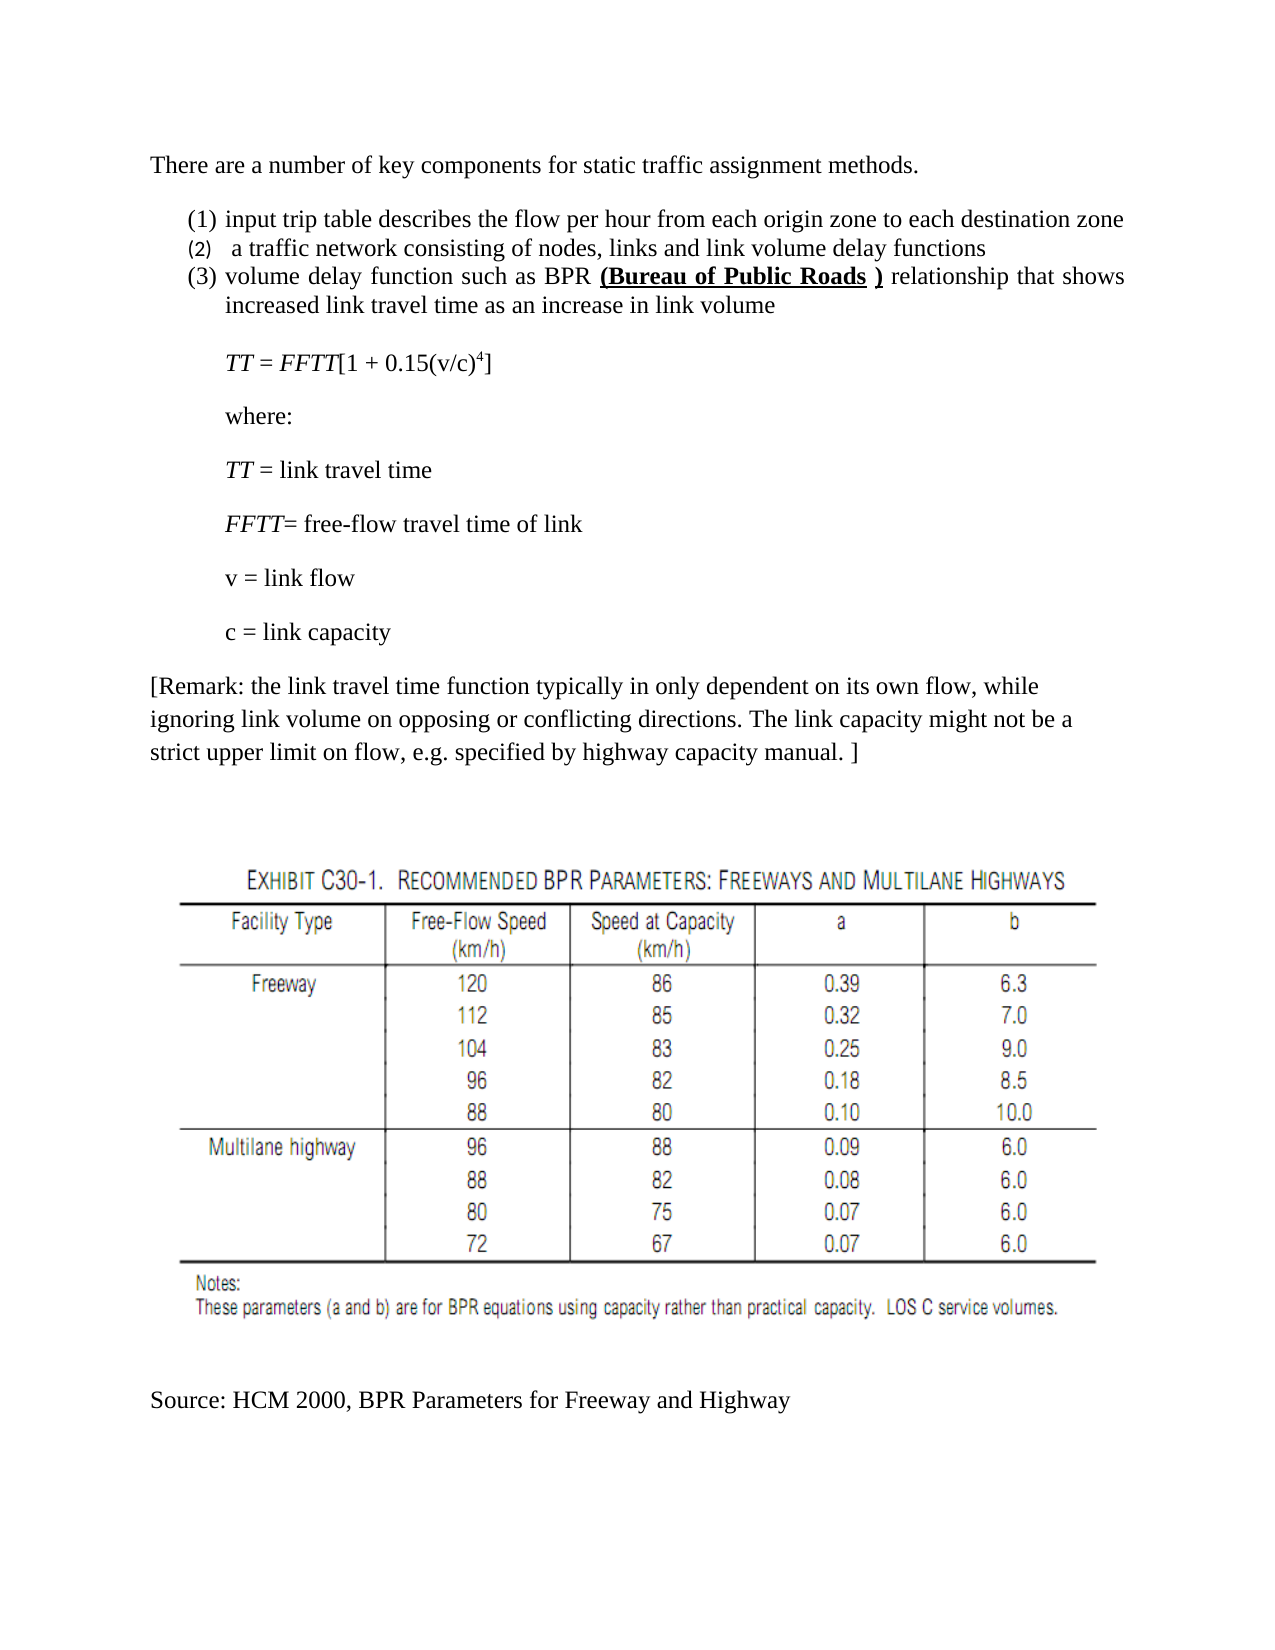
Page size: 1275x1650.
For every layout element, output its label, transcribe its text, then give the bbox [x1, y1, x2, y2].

list a traffic network consisting of nodes, links and link volume delay functions [187, 233, 1125, 261]
text TT = FFTT[1 + 0.15(v/c)4] [150, 348, 1125, 376]
text v = link flow [150, 563, 1125, 592]
list volume delay function such as BPR (Bureau of Public Roads ) relationship that shows increased link travel time as an increase in link volume [187, 261, 1125, 319]
text There are a number of key components for static traffic assignment methods. [150, 150, 1125, 179]
picture [150, 843, 1125, 1361]
text c = link capacity [150, 617, 1125, 646]
text where: [150, 401, 1125, 430]
list input trip table describes the flow per hour from each origin zone to each destination zone [187, 204, 1125, 233]
text [Remark: the link travel time function typically in only dependent on its own flow, while ignoring link volume on opposing or conflicting directions. The link capacity might not be a strict upper limit on flow, e.g. specified by highway capacity manual. ] [150, 671, 1125, 766]
text FFTT= free-flow travel time of link [150, 509, 1125, 538]
text TT = link travel time [150, 455, 1125, 484]
text Source: HCM 2000, BPR Parameters for Freeway and Highway [150, 1385, 1125, 1414]
